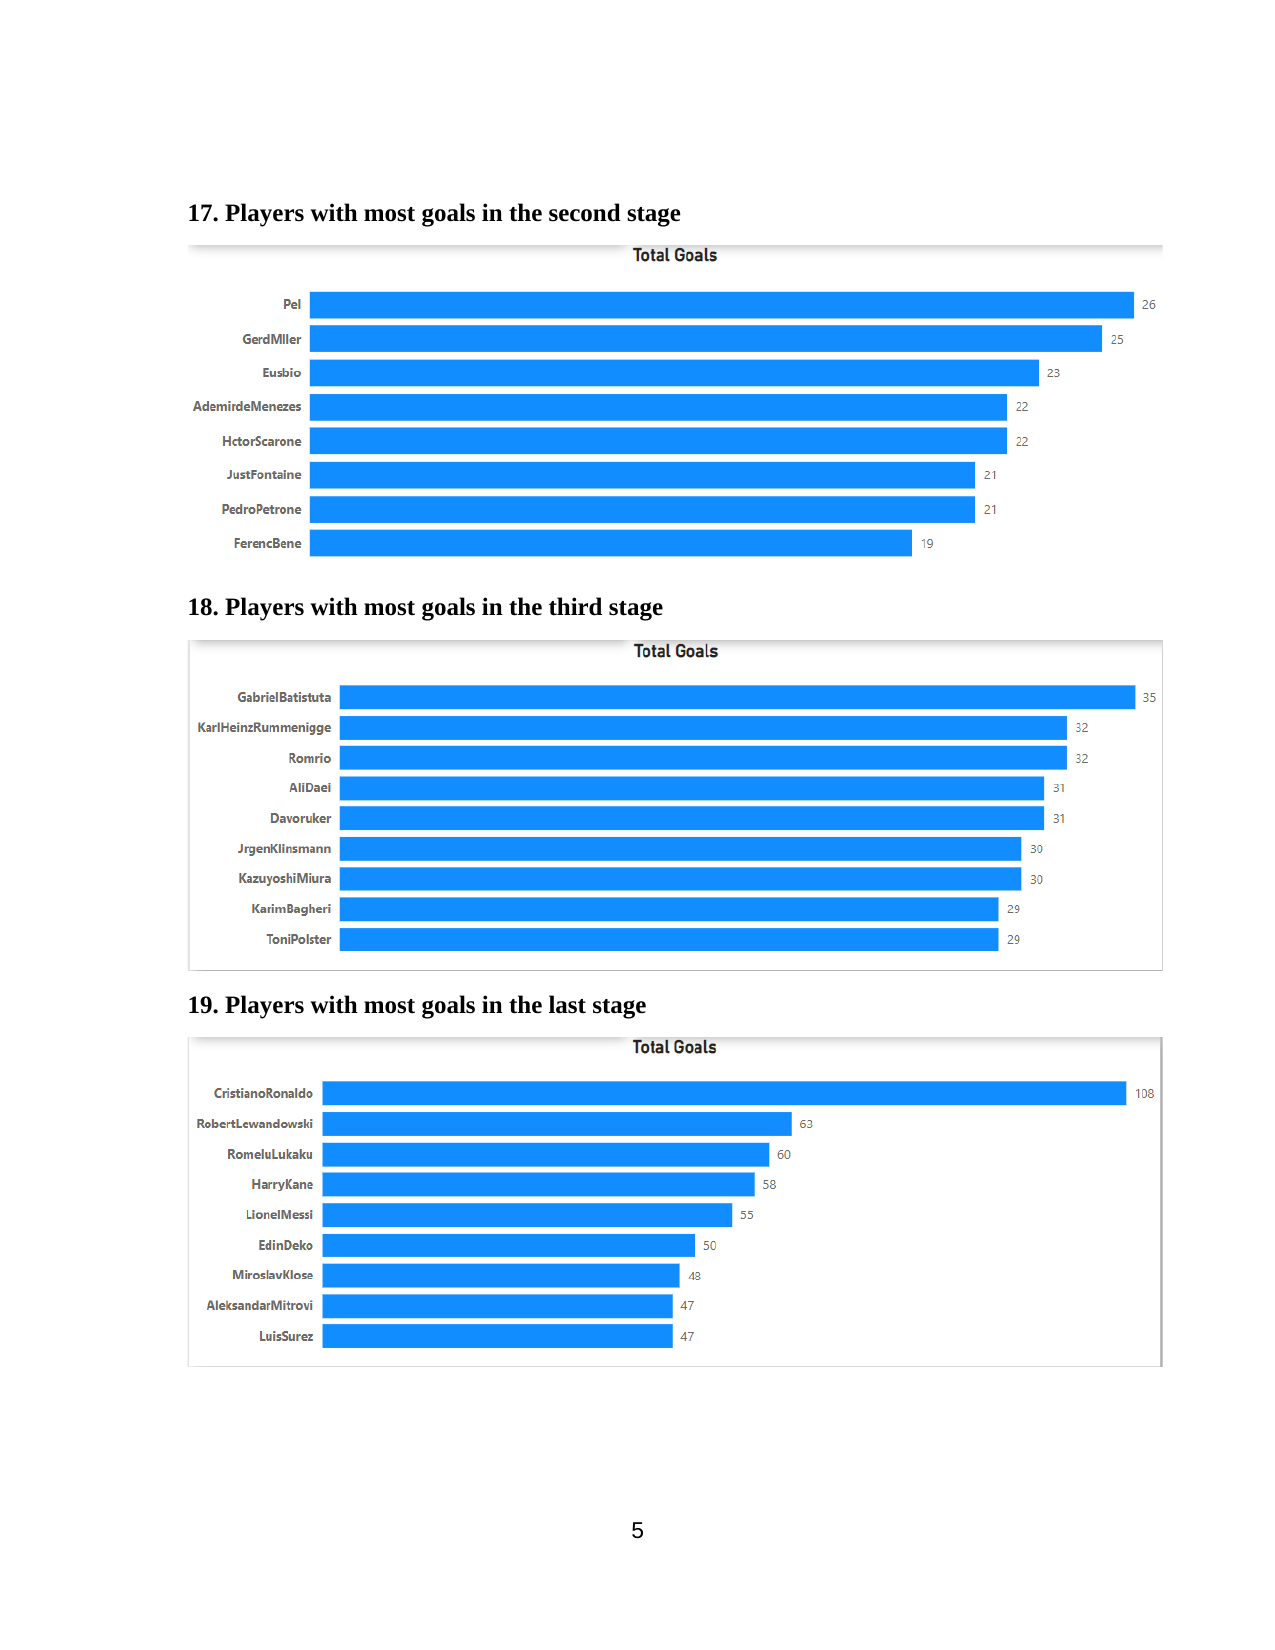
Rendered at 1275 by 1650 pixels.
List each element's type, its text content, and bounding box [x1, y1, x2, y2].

picture [187, 1037, 1163, 1367]
list Players with most goals in the third stage [187, 592, 1125, 621]
picture [187, 245, 1163, 574]
picture [187, 640, 1163, 971]
list Players with most goals in the second stage [187, 198, 1125, 226]
list Players with most goals in the last stage [187, 990, 1125, 1019]
